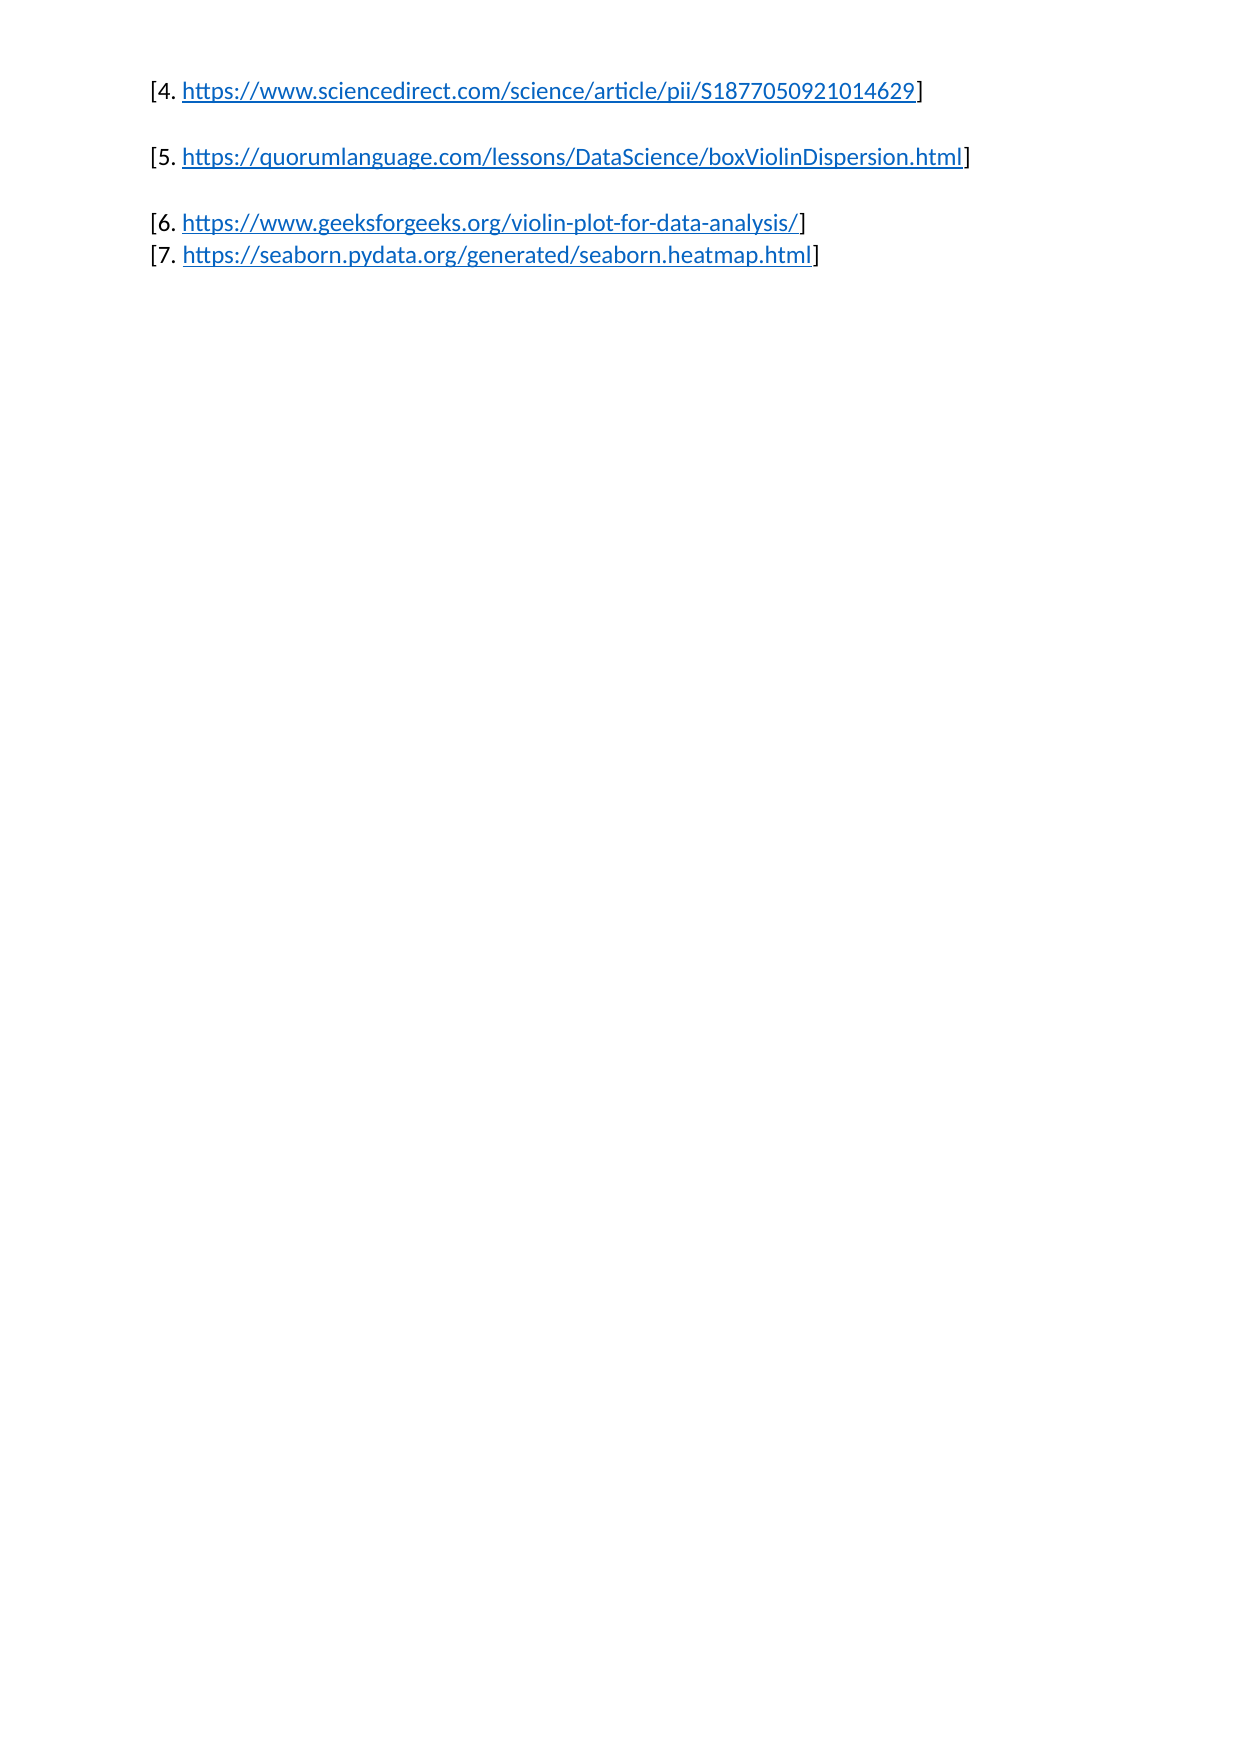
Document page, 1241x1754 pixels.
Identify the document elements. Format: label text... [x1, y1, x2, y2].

list [7. https://seaborn.pydata.org/generated/seaborn.heatmap.html] [150, 239, 1165, 270]
list [4. https://www.sciencedirect.com/science/article/pii/S1877050921014629] [150, 75, 1165, 106]
list [6. https://www.geeksforgeeks.org/violin-plot-for-data-analysis/] [150, 207, 1165, 237]
list [5. https://quorumlanguage.com/lessons/DataScience/boxViolinDispersion.html] [150, 141, 1165, 171]
